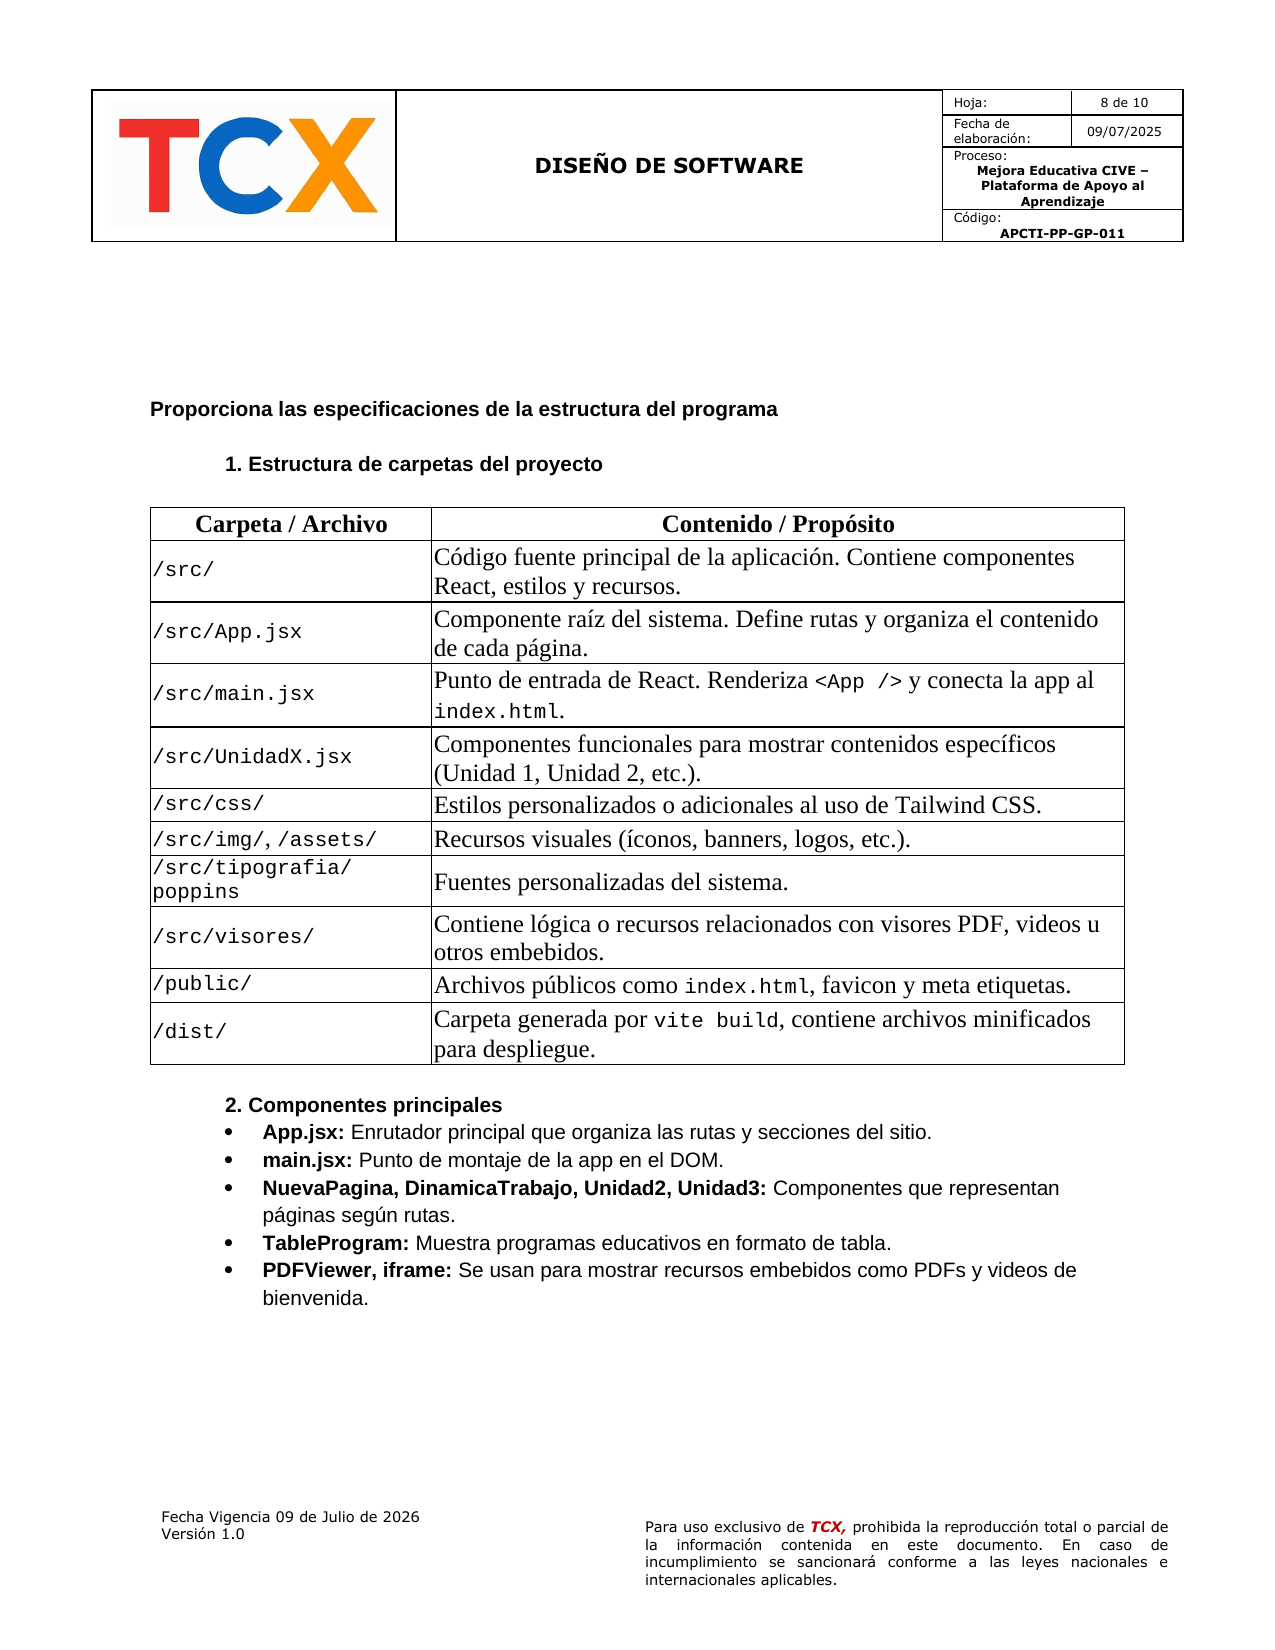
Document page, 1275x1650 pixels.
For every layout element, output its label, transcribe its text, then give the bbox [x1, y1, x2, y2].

table_cell /src/visores/ [151, 907, 431, 968]
table_cell Estilos personalizados o adicionales al uso de Tailwind CSS. [432, 789, 1124, 821]
table_cell /src/css/ [151, 789, 431, 821]
table_cell /src/App.jsx [151, 603, 431, 663]
text 2. Componentes principales [150, 1093, 1125, 1117]
table_cell Fuentes personalizadas del sistema. [432, 856, 1124, 906]
list PDFViewer, iframe: Se usan para mostrar recursos embebidos como PDFs y videos de bienvenida. [225, 1258, 1125, 1309]
table_cell Carpeta generada por vite build, contiene archivos minificados para despliegue. [432, 1003, 1124, 1064]
list TableProgram: Muestra programas educativos en formato de tabla. [225, 1230, 1125, 1254]
text 1. Estructura de carpetas del proyecto [150, 452, 1125, 476]
table_cell Contiene lógica o recursos relacionados con visores PDF, videos u otros embebidos. [432, 907, 1124, 968]
table_cell /src/UnidadX.jsx [151, 728, 431, 788]
table_cell Archivos públicos como index.html, favicon y meta etiquetas. [432, 969, 1124, 1002]
table_cell Punto de entrada de React. Renderiza <App /> y conecta la app al index.html. [432, 664, 1124, 726]
table_cell Componentes funcionales para mostrar contenidos específicos (Unidad 1, Unidad 2, etc.). [432, 728, 1124, 788]
table_cell /src/tipografia/ poppins [151, 856, 431, 906]
table_header Contenido / Propósito [432, 508, 1124, 540]
table_cell Recursos visuales (íconos, banners, logos, etc.). [432, 822, 1124, 855]
picture [111, 102, 392, 229]
table_cell /src/main.jsx [151, 664, 431, 726]
table_cell Código fuente principal de la aplicación. Contiene componentes React, estilos y recursos. [432, 541, 1124, 601]
table_cell /dist/ [151, 1003, 431, 1064]
text Proporciona las especificaciones de la estructura del programa [150, 397, 1125, 421]
list NuevaPagina, DinamicaTrabajo, Unidad2, Unidad3: Componentes que representan páginas según rutas. [225, 1175, 1125, 1227]
list App.jsx: Enrutador principal que organiza las rutas y secciones del sitio. [225, 1120, 1125, 1144]
table_header Carpeta / Archivo [151, 508, 431, 540]
table_cell /src/img/, /assets/ [151, 822, 431, 855]
table_cell /src/ [151, 541, 431, 601]
list main.jsx: Punto de montaje de la app en el DOM. [225, 1148, 1125, 1172]
table_cell Componente raíz del sistema. Define rutas y organiza el contenido de cada página. [432, 603, 1124, 663]
table_cell /public/ [151, 969, 431, 1002]
